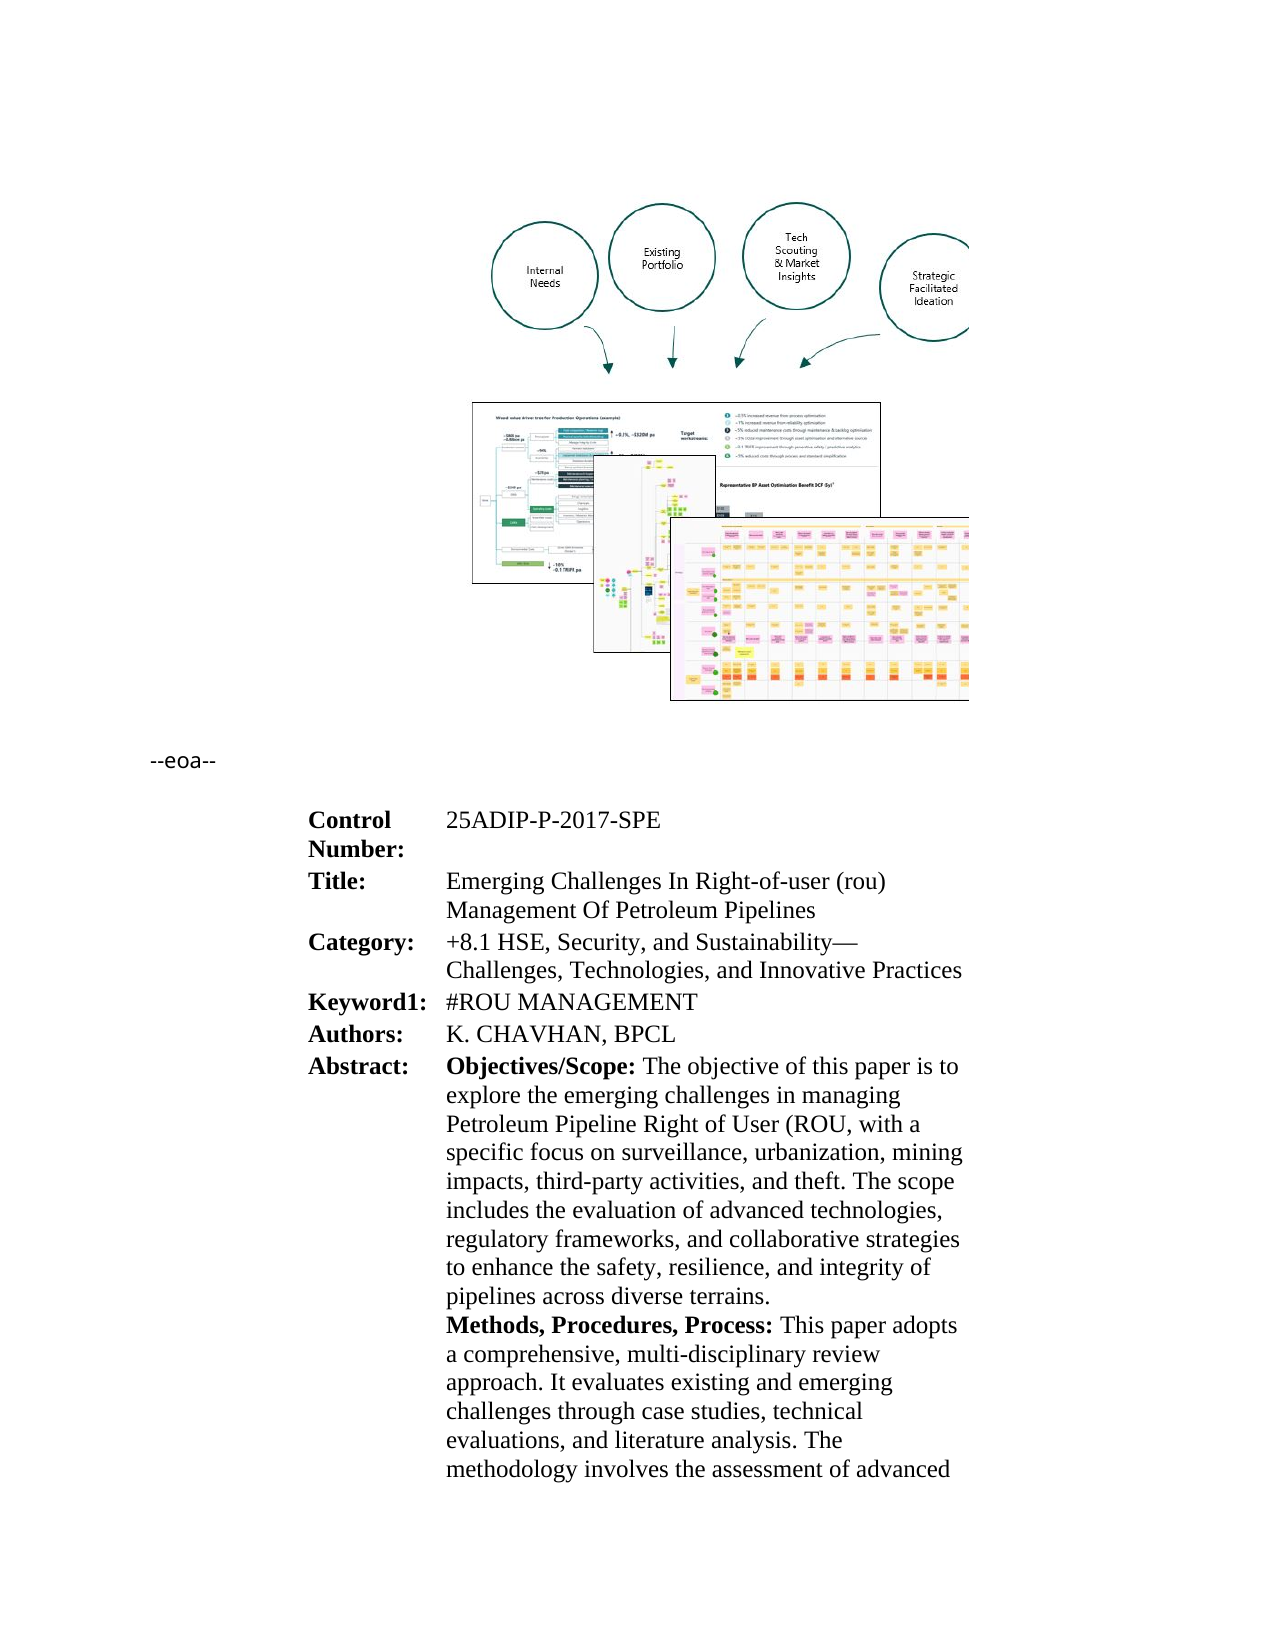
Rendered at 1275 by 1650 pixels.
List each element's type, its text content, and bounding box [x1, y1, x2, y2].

table_header [150, 804, 1125, 1484]
picture [422, 151, 969, 744]
table_header [150, 150, 1125, 745]
text --eoa-- [150, 745, 1125, 775]
